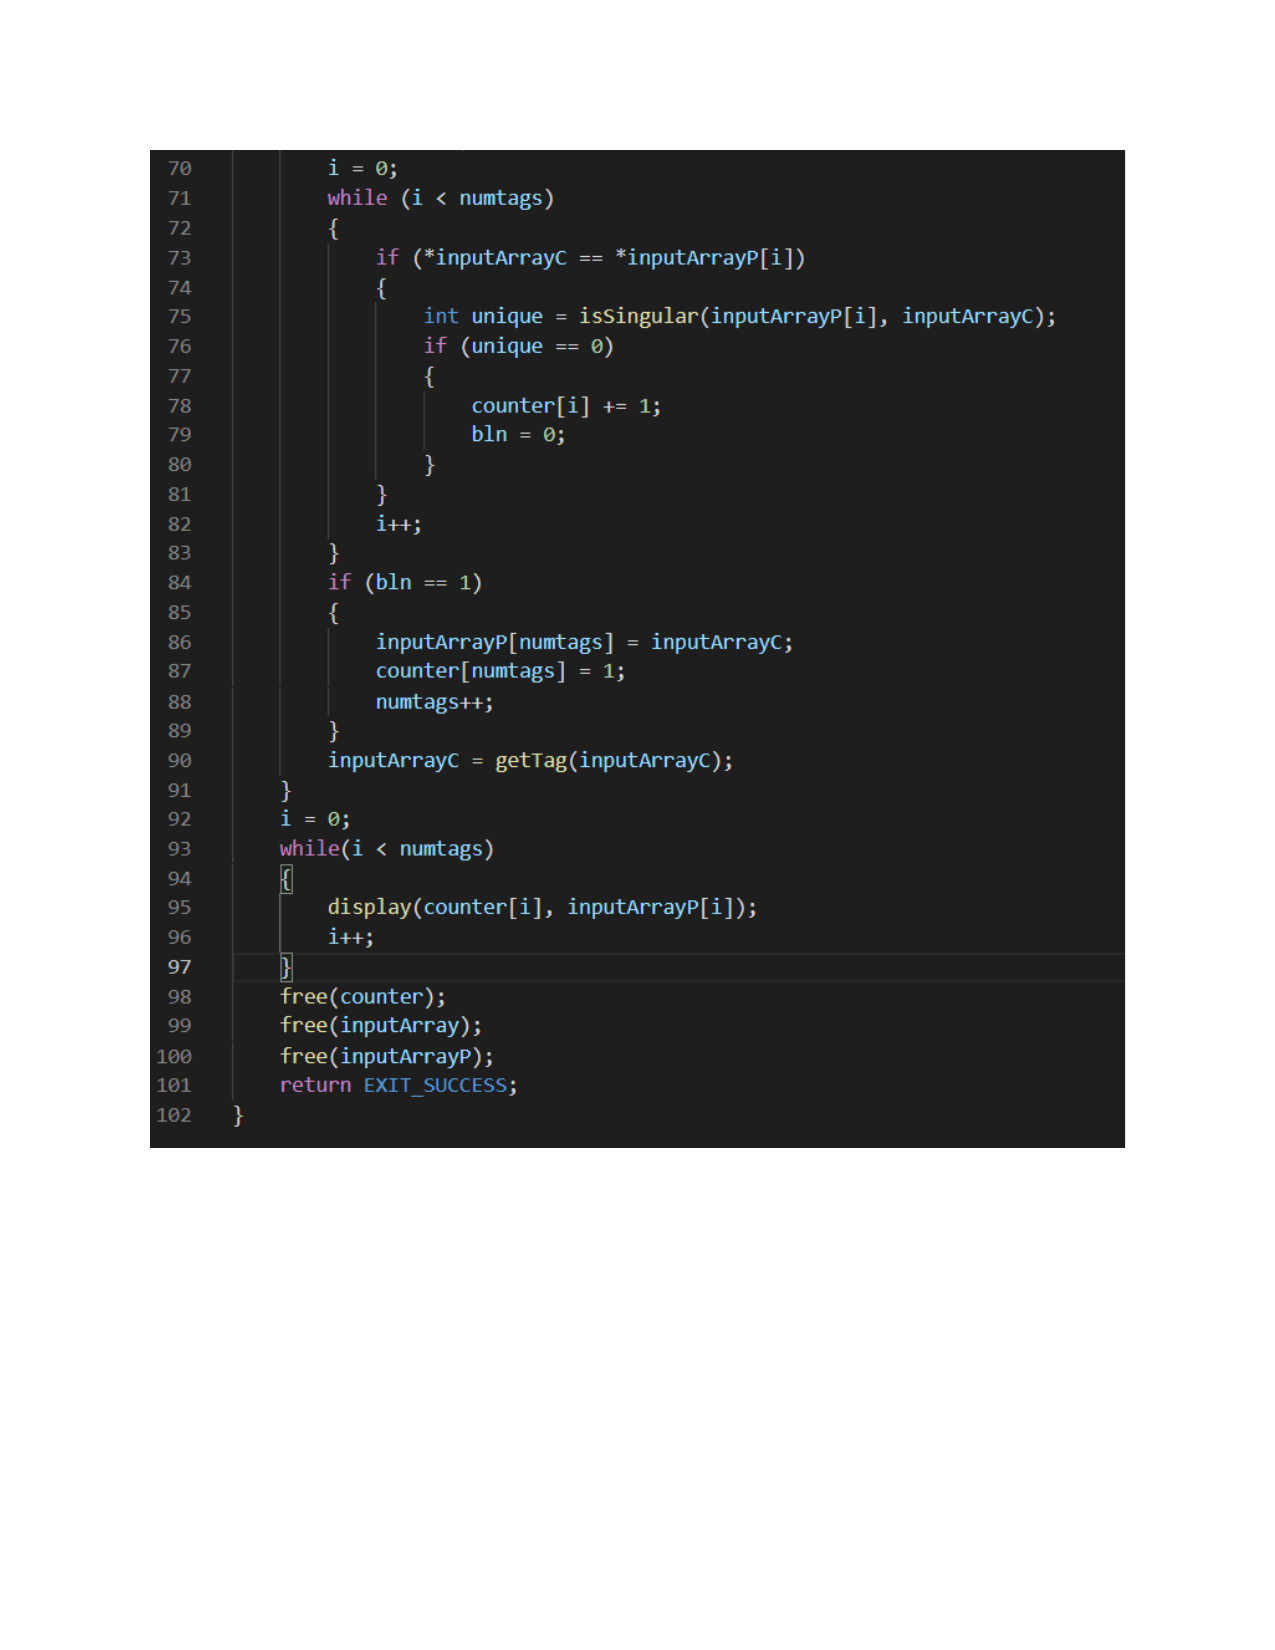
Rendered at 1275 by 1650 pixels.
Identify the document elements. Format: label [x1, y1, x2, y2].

picture [150, 150, 1125, 1148]
